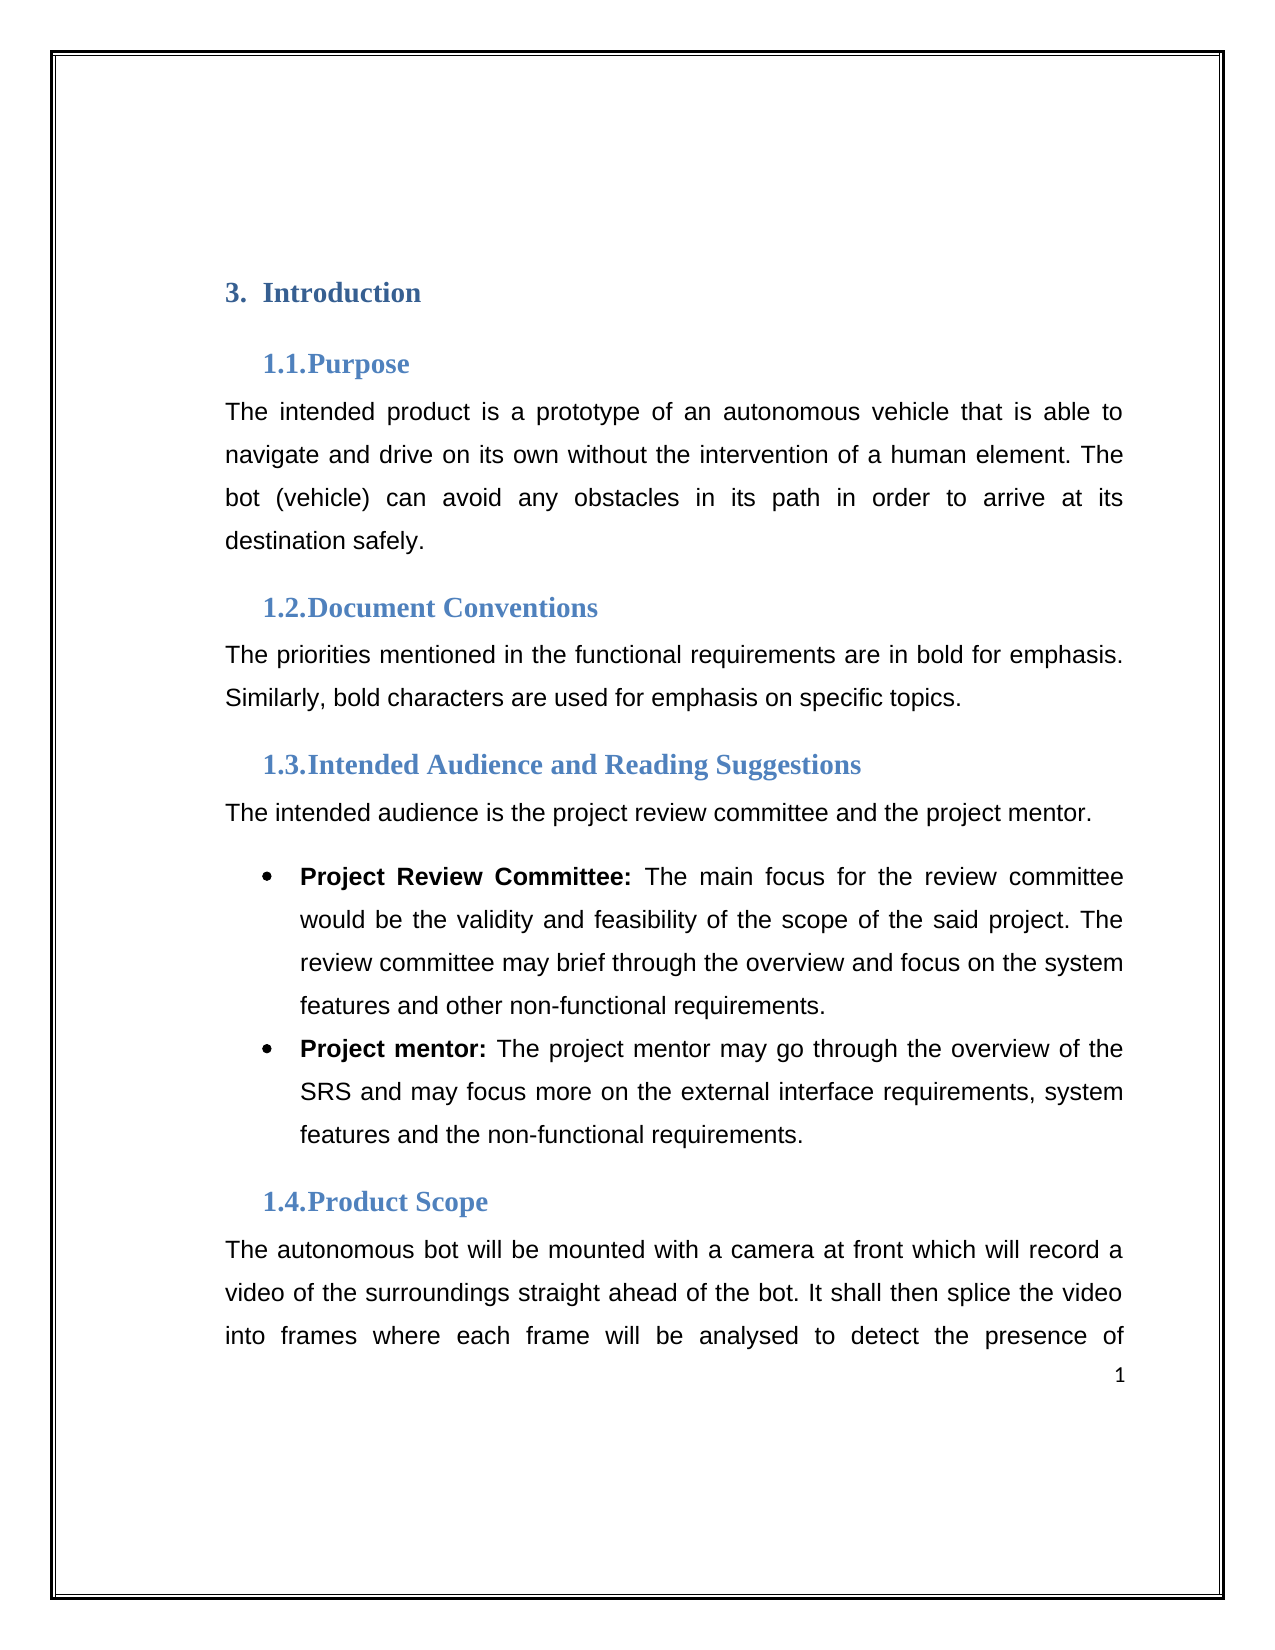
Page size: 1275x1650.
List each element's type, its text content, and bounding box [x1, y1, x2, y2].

subtitle Introduction [225, 275, 1125, 308]
text The intended audience is the project review committee and the project mentor. [225, 797, 1125, 826]
subtitle Purpose [262, 346, 1125, 380]
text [225, 1235, 1125, 1350]
subtitle Product Scope [262, 1184, 1125, 1218]
text The priorities mentioned in the functional requirements are in bold for emphasis. Similarly, bold characters are used for emphasis on specific topics. [225, 640, 1125, 712]
subtitle Document Conventions [262, 590, 1125, 623]
list Project mentor: The project mentor may go through the overview of the SRS and may focus more on the external interface requirements, system features and the non-functional requirements. [262, 1034, 1125, 1149]
list Project Review Committee: The main focus for the review committee would be the validity and feasibility of the scope of the said project. The review committee may brief through the overview and focus on the system features and other non-functional requirements. [262, 861, 1125, 1020]
subtitle Intended Audience and Reading Suggestions [262, 747, 1125, 781]
text The intended product is a prototype of an autonomous vehicle that is able to navigate and drive on its own without the intervention of a human element. The bot (vehicle) can avoid any obstacles in its path in order to arrive at its destination safely. [225, 396, 1125, 554]
